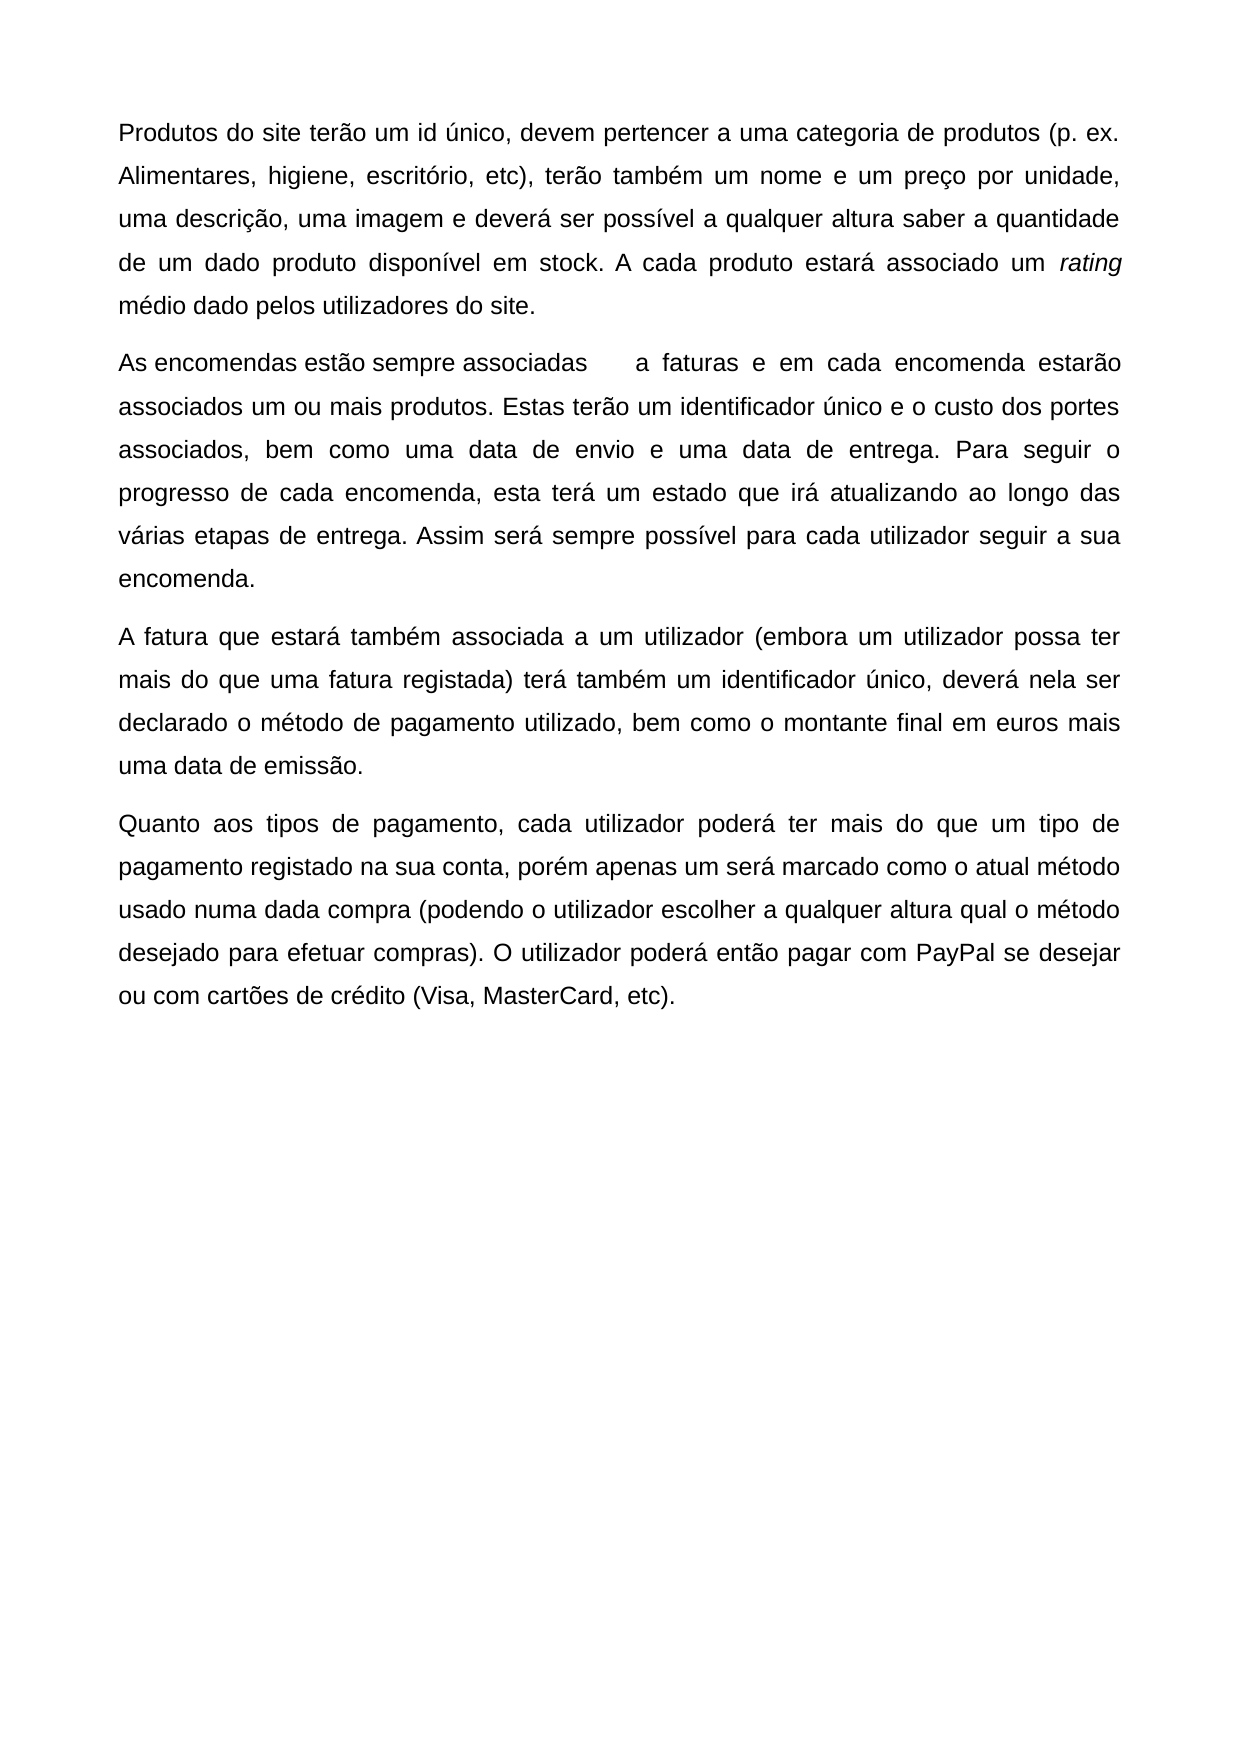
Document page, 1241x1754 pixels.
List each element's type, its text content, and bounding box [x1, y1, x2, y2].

text A fatura que estará também associada a um utilizador (embora um utilizador possa ter mais do que uma fatura registada) terá também um identificador único, deverá nela ser declarado o método de pagamento utilizado, bem como o montante final em euros mais uma data de emissão. [118, 622, 1122, 780]
text Produtos do site terão um id único, devem pertencer a uma categoria de produtos (p. ex. Alimentares, higiene, escritório, etc), terão também um nome e um preço por unidade, uma descrição, uma imagem e deverá ser possível a qualquer altura saber a quantidade de um dado produto disponível em stock. A cada produto estará associado um rating médio dado pelos utilizadores do site. [118, 118, 1122, 319]
text As encomendas estão sempre associadas a faturas e em cada encomenda estarão associados um ou mais produtos. Estas terão um identificador único e o custo dos portes associados, bem como uma data de envio e uma data de entrega. Para seguir o progresso de cada encomenda, esta terá um estado que irá atualizando ao longo das várias etapas de entrega. Assim será sempre possível para cada utilizador seguir a sua encomenda. [118, 348, 1122, 593]
text Quanto aos tipos de pagamento, cada utilizador poderá ter mais do que um tipo de pagamento registado na sua conta, porém apenas um será marcado como o atual método usado numa dada compra (podendo o utilizador escolher a qualquer altura qual o método desejado para efetuar compras). O utilizador poderá então pagar com PayPal se desejar ou com cartões de crédito (Visa, MasterCard, etc). [118, 809, 1122, 1010]
